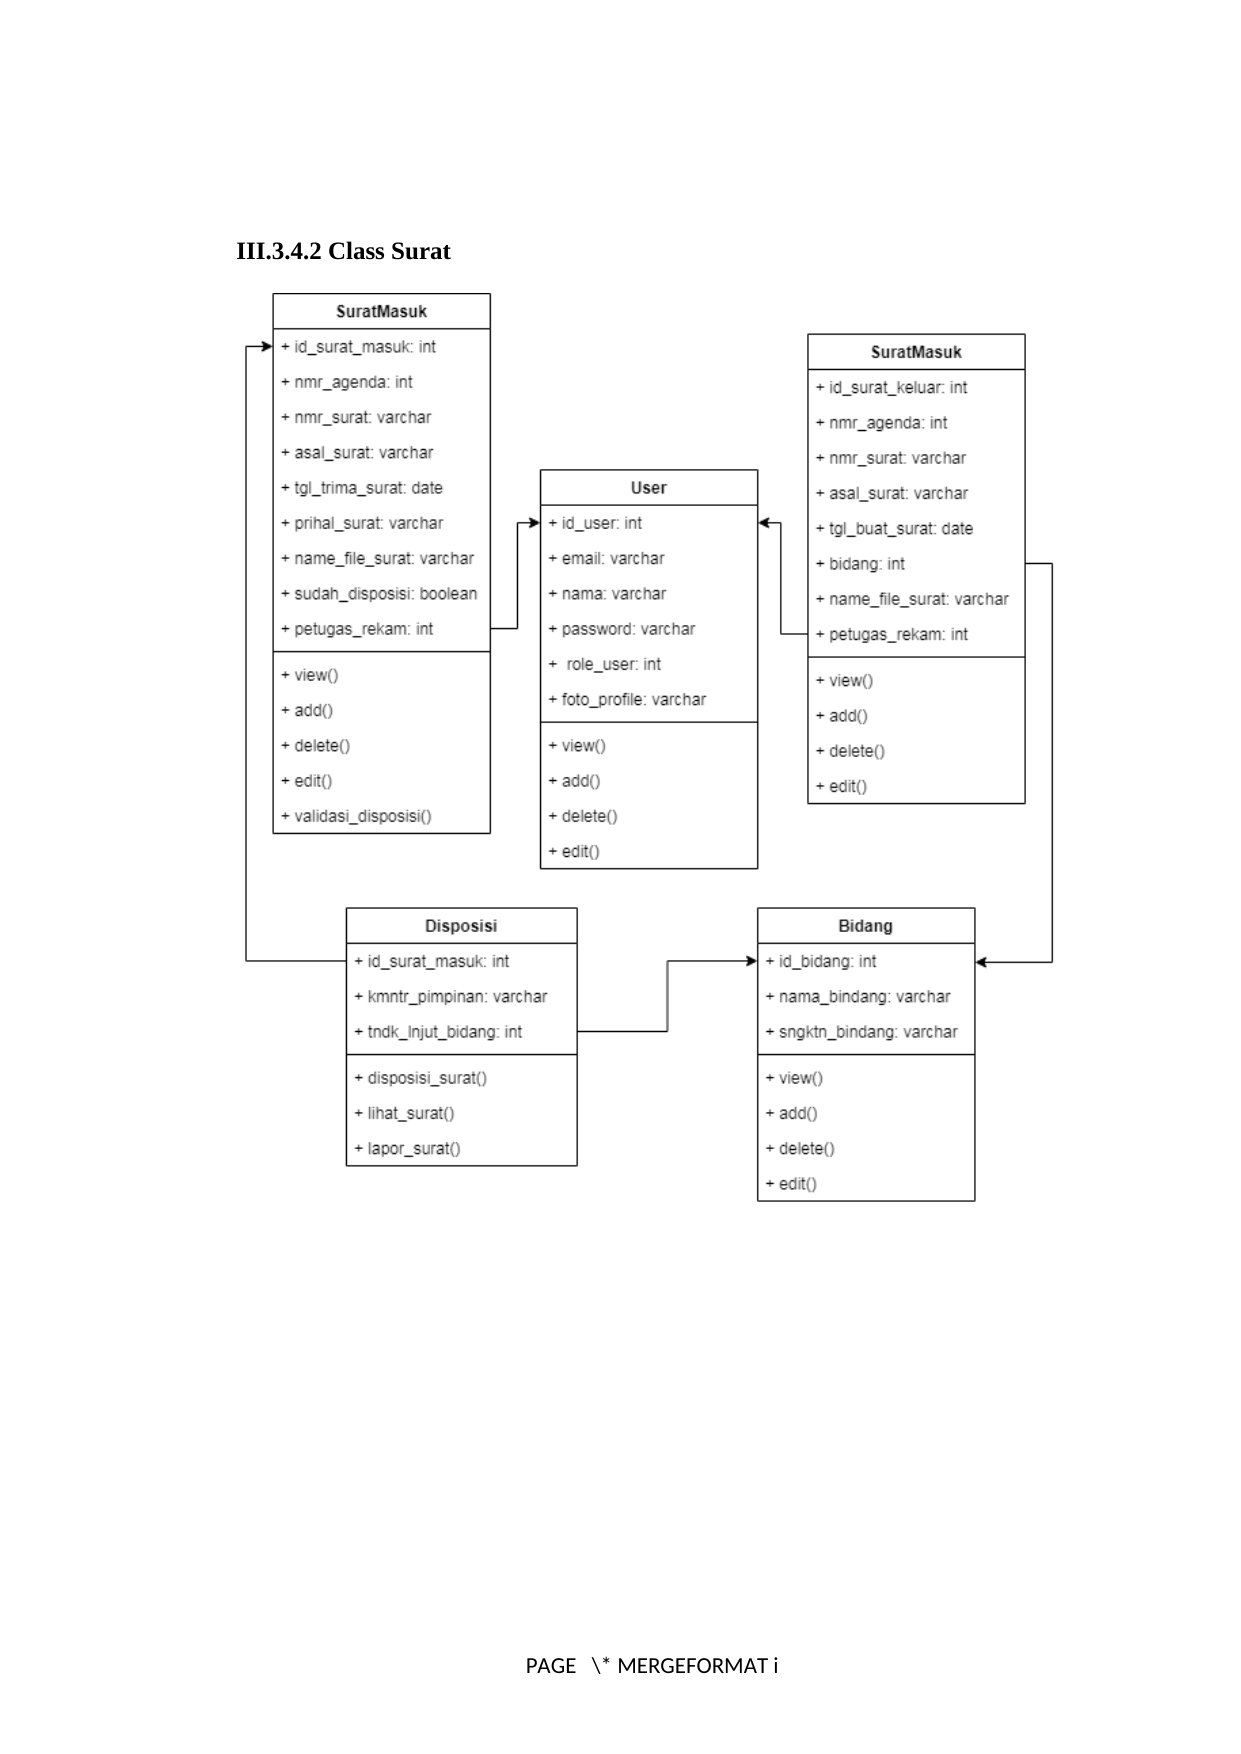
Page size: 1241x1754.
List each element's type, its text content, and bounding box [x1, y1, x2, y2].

subtitle Class Surat [236, 236, 1063, 293]
picture [236, 293, 1064, 1206]
